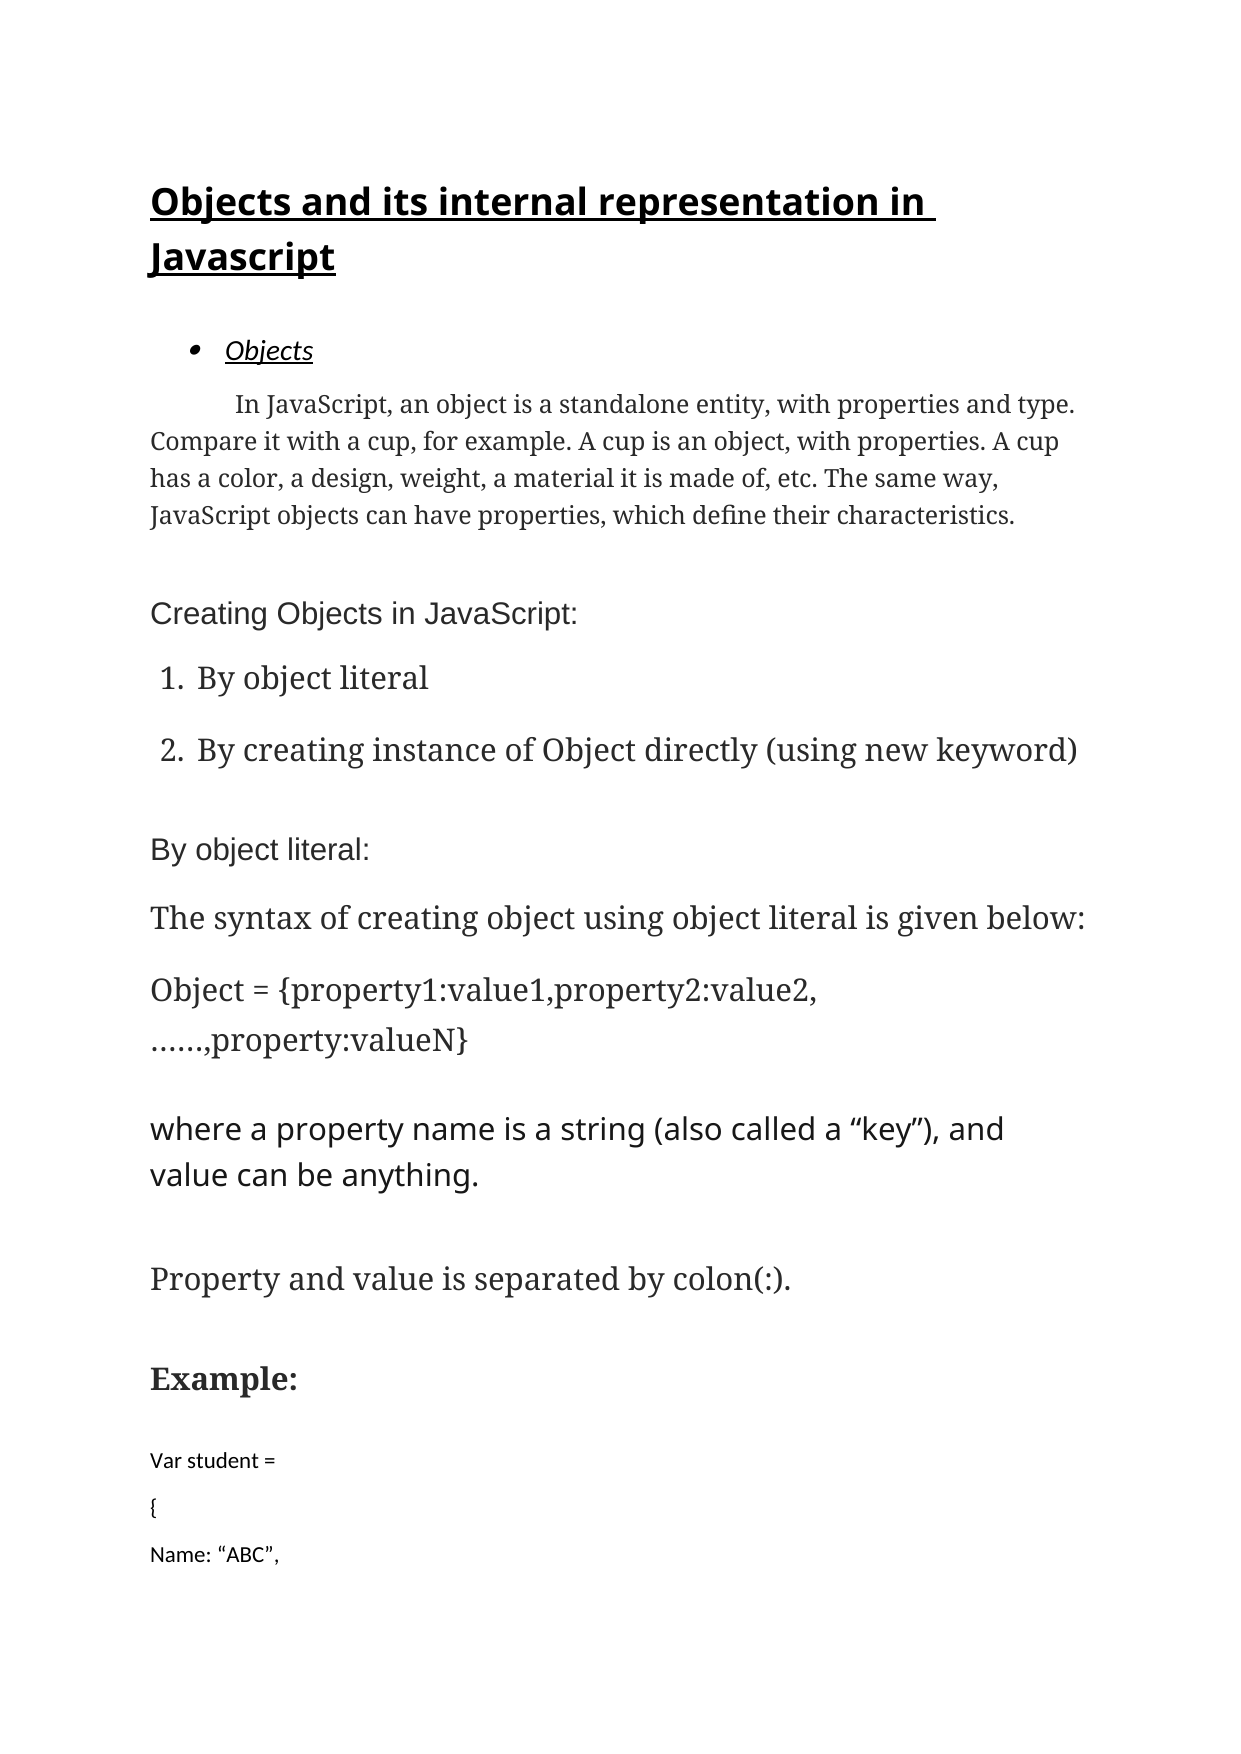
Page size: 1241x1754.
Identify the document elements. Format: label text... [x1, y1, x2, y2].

text where a property name is a string (also called a “key”), and value can be anything. [150, 1107, 1090, 1196]
list By creating instance of Object directly (using new keyword) [159, 727, 1090, 771]
list Objects [187, 332, 1090, 368]
text In JavaScript, an object is a standalone entity, with properties and type. Compare it with a cup, for example. A cup is an object, with properties. A cup has a color, a design, weight, a material it is made of, etc. The same way, JavaScript objects can have properties, which define their characteristics. [150, 387, 1090, 532]
text Property and value is separated by colon(:). [150, 1249, 1090, 1299]
text Example: [150, 1349, 1090, 1399]
text { [150, 1493, 1090, 1521]
text Name: “ABC”, [150, 1540, 1090, 1568]
subtitle Objects and its internal representation in Javascript [150, 175, 1090, 281]
subtitle Creating Objects in JavaScript: [150, 593, 1090, 631]
list By object literal [159, 654, 1090, 698]
text Var student = [150, 1446, 1090, 1474]
subtitle By object literal: [150, 830, 1090, 867]
text The syntax of creating object using object literal is given below: [150, 889, 1090, 939]
text Object = {property1:value1,property2:value2,……,property:valueN} [150, 960, 1090, 1060]
